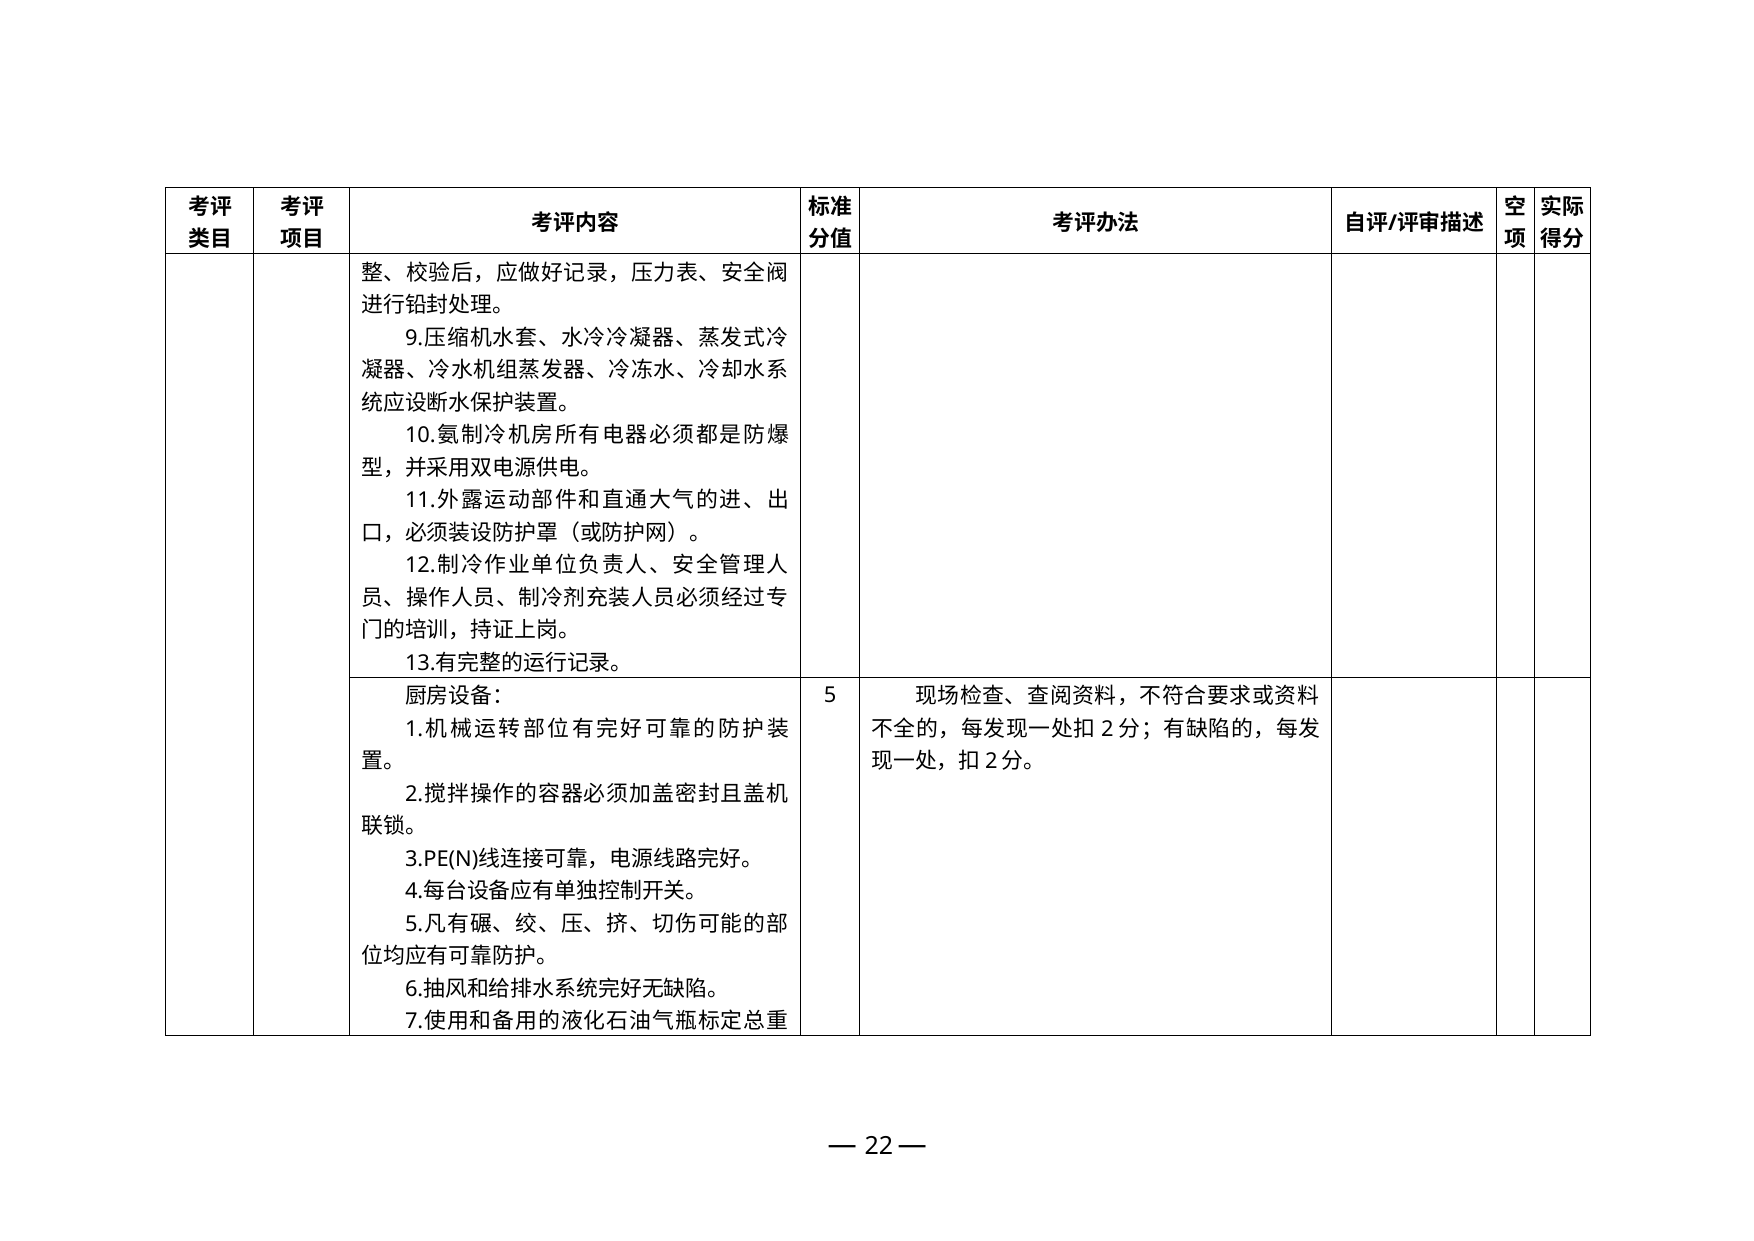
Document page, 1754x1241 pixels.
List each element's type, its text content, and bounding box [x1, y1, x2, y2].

table_cell [1332, 254, 1496, 677]
table_cell [1535, 678, 1590, 1035]
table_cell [860, 678, 1331, 1035]
table_header 自评/评审描述 [1332, 188, 1496, 253]
table_header 考评办法 [860, 188, 1331, 253]
table_header 考评 项目 [254, 188, 349, 253]
table_header 考评内容 [350, 188, 800, 253]
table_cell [350, 254, 800, 677]
table_header 考评 类目 [166, 188, 253, 253]
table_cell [860, 254, 1331, 677]
table_cell [1535, 254, 1590, 677]
table_header 实际 得分 [1535, 188, 1590, 253]
table_cell [1332, 678, 1496, 1035]
table_header 标准 分值 [801, 188, 859, 253]
table_cell [1497, 254, 1534, 677]
table_cell 5 [801, 254, 859, 677]
table_header 空项 [1497, 188, 1534, 253]
table_cell [1497, 678, 1534, 1035]
table_cell 5 [801, 678, 859, 1035]
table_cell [350, 678, 800, 1035]
